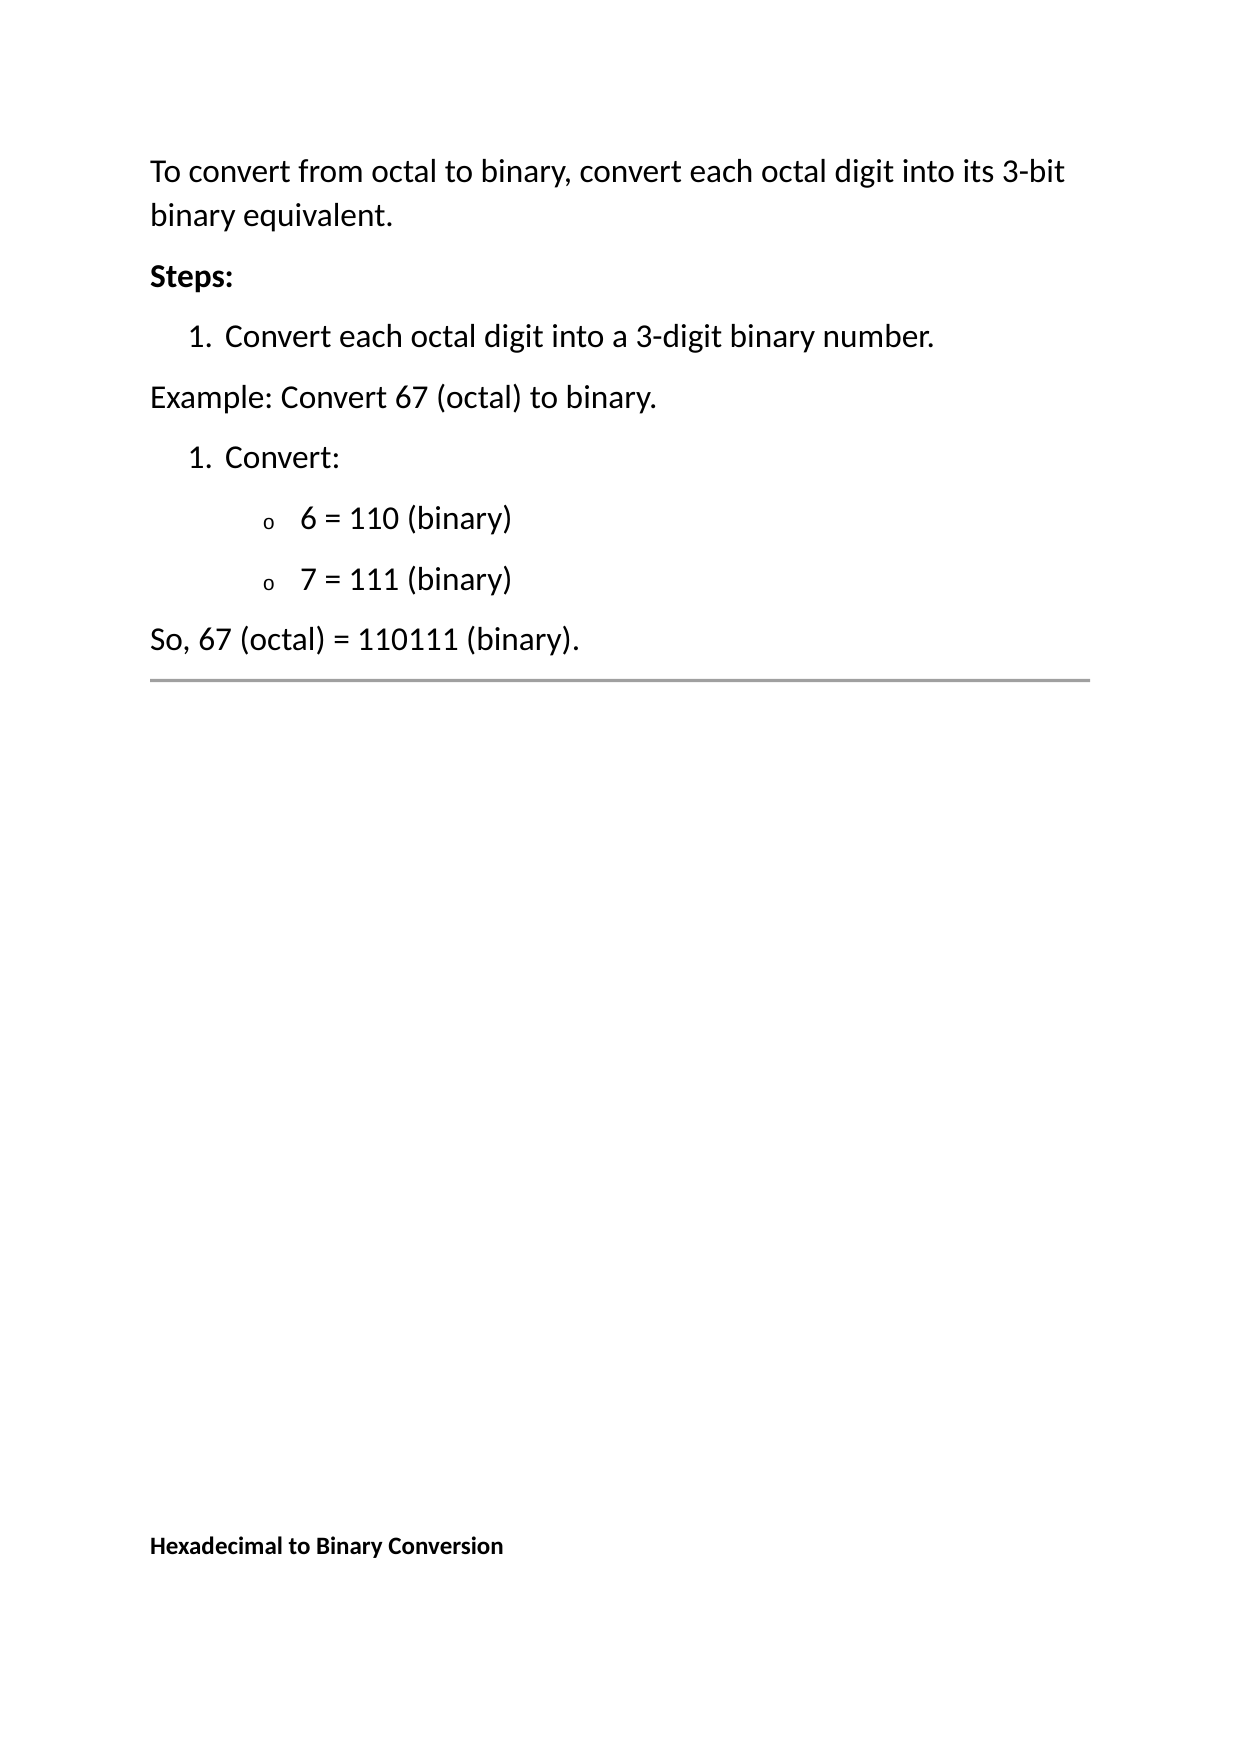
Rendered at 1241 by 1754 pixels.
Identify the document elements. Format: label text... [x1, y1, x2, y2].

list Convert each octal digit into a 3-digit binary number. [187, 315, 1090, 356]
text So, 67 (octal) = 110111 (binary). [150, 618, 1090, 659]
text Example: Convert 67 (octal) to binary. [150, 376, 1090, 417]
list Convert: [187, 436, 1090, 477]
text To convert from octal to binary, convert each octal digit into its 3-bit binary equivalent. [150, 150, 1090, 235]
list 7 = 111 (binary) [262, 558, 1090, 598]
text Steps: [150, 254, 1090, 295]
list 6 = 110 (binary) [262, 497, 1090, 538]
text Hexadecimal to Binary Conversion [150, 1530, 1090, 1561]
